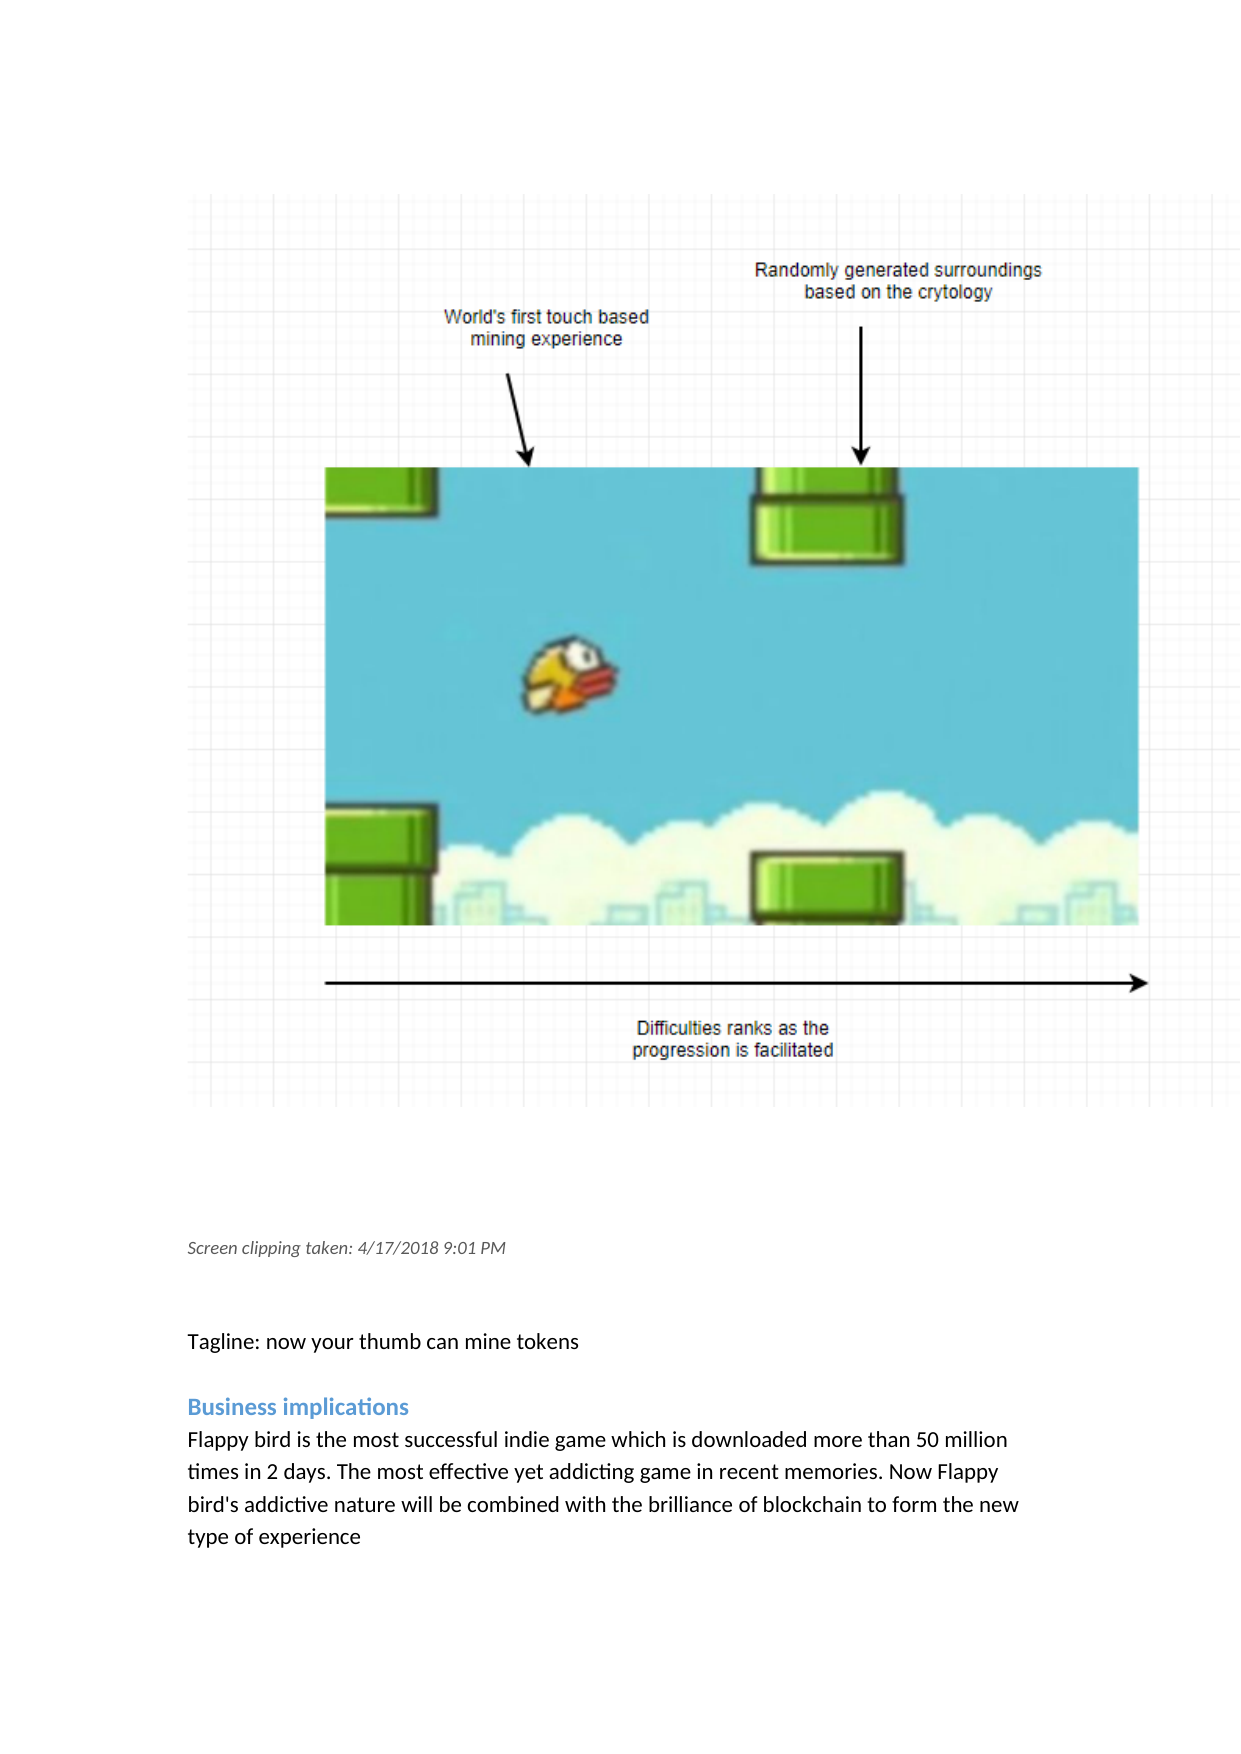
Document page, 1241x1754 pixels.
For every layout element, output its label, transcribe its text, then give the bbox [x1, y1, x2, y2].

text Flappy bird is the most successful indie game which is downloaded more than 50 million times in 2 days. The most effective yet addicting game in recent memories. Now Flappy bird's addictive nature will be combined with the brilliance of blockchain to form the new type of experience [187, 1423, 1053, 1553]
text Business implications [187, 1390, 1053, 1423]
text Tagline: now your thumb can mine tokens [187, 1325, 1053, 1358]
text Screen clipping taken: 4/17/2018 9:01 PM [187, 1231, 1053, 1264]
picture [187, 194, 1241, 1107]
